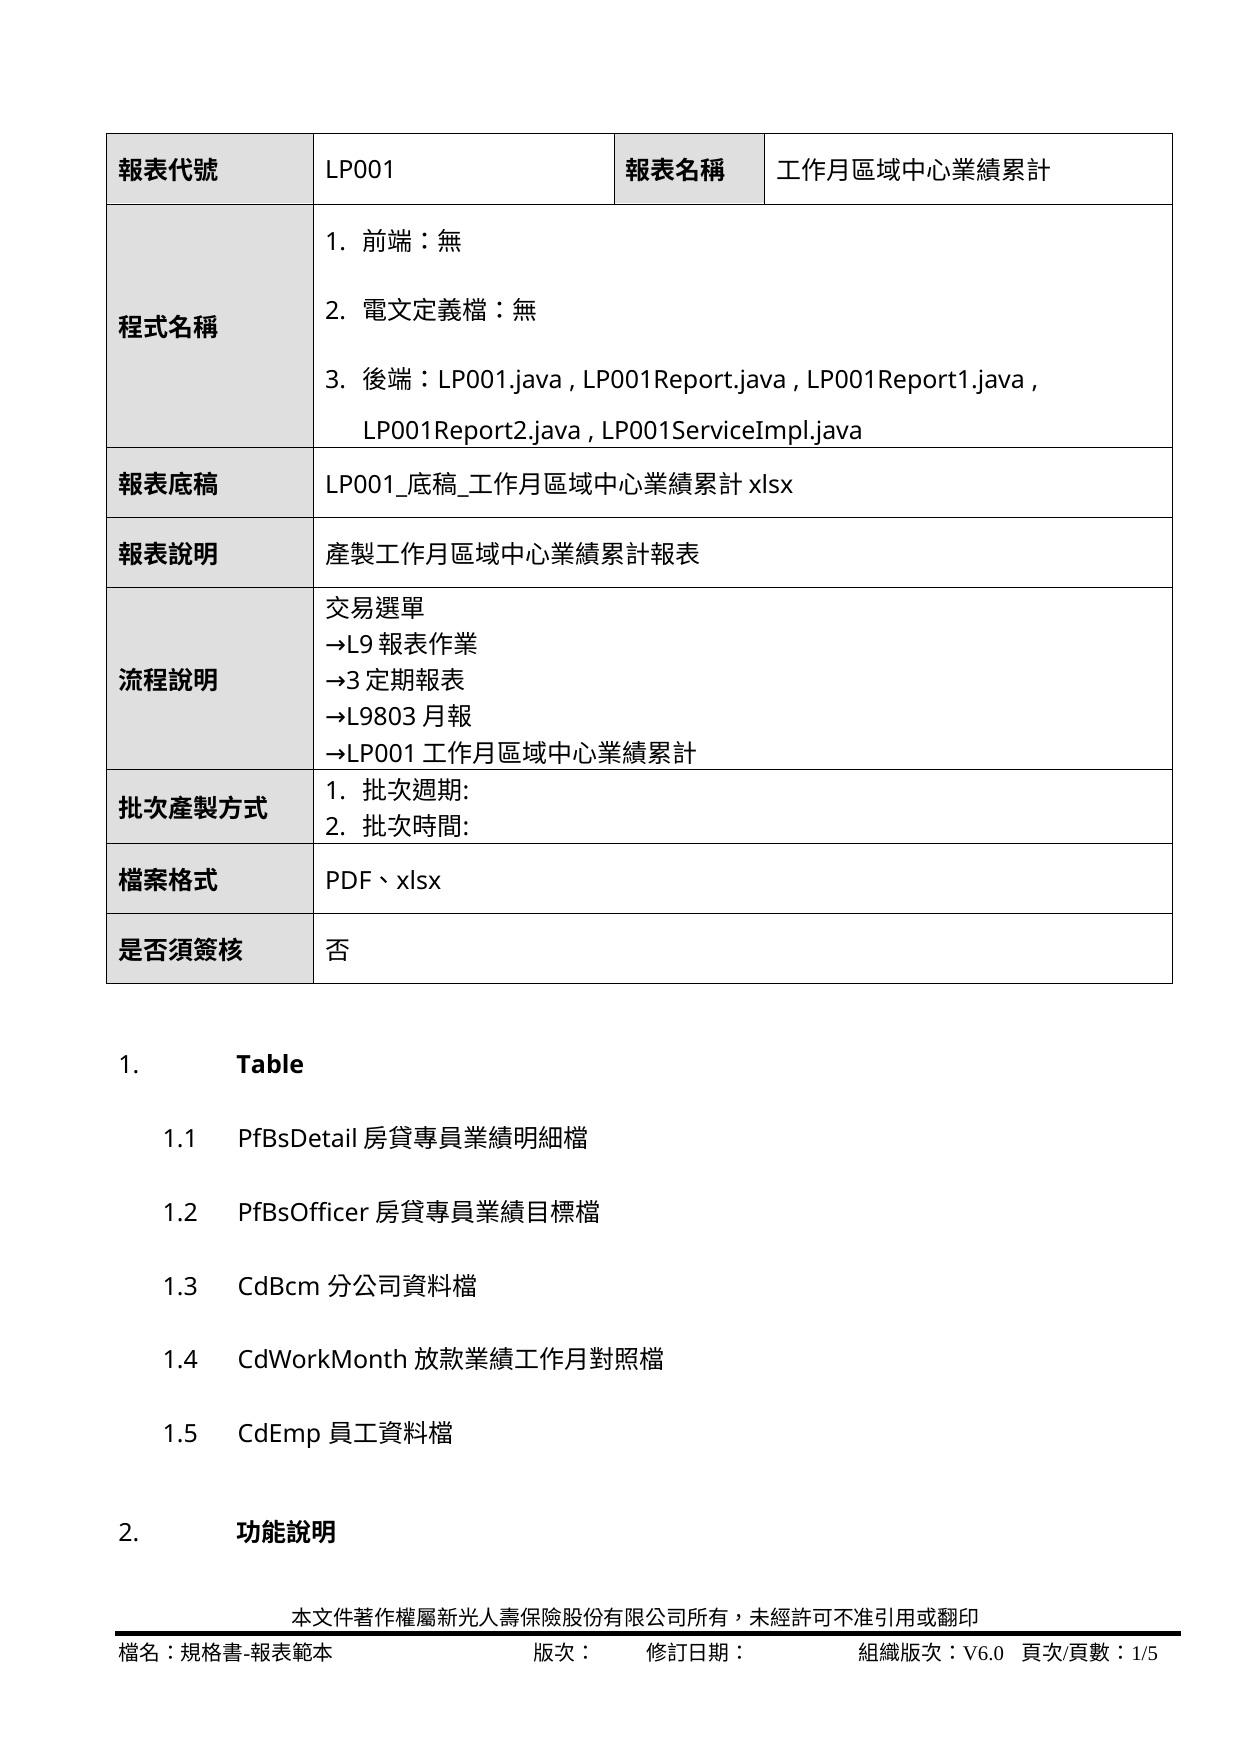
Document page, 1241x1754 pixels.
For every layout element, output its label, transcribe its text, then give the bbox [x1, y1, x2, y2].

subtitle PfBsDetail房貸專員業績明細檔 [162, 1118, 1152, 1155]
subtitle 功能說明 [118, 1512, 1152, 1548]
table_cell 否 [314, 914, 1172, 983]
table_cell 檔案格式 [107, 844, 313, 913]
table_cell 報表說明 [107, 518, 313, 587]
table_cell 交易選單 →L9報表作業 →3定期報表 →L9803 月報 →LP001工作月區域中心業績累計 [314, 588, 1172, 769]
table_header 報表名稱 [615, 134, 764, 203]
table_cell 前端：無 電文定義檔：無 後端：LP001.java , LP001Report.java , LP001Report1.java , LP001Report2.java , LP001ServiceImpl.java [314, 205, 1172, 447]
subtitle CdWorkMonth 放款業績工作月對照檔 [162, 1340, 1152, 1376]
subtitle CdBcm 分公司資料檔 [162, 1266, 1152, 1302]
table_cell 批次週期: 批次時間: [314, 770, 1172, 843]
table_cell PDF、xlsx [314, 844, 1172, 913]
table_cell 是否須簽核 [107, 914, 313, 983]
table_cell 產製工作月區域中心業績累計報表 [314, 518, 1172, 587]
subtitle PfBsOfficer 房貸專員業績目標檔 [162, 1192, 1152, 1228]
table_header 工作月區域中心業績累計 [765, 134, 1172, 203]
table_cell 程式名稱 [107, 205, 313, 447]
table_cell 流程說明 [107, 588, 313, 769]
table_header 報表代號 [107, 134, 313, 203]
table_header LP001 [314, 134, 614, 203]
table_cell 報表底稿 [107, 448, 313, 517]
table_cell LP001_底稿_工作月區域中心業績累計xlsx [314, 448, 1172, 517]
table_cell 批次產製方式 [107, 770, 313, 843]
subtitle CdEmp 員工資料檔 [162, 1413, 1152, 1450]
subtitle Table [118, 1047, 1152, 1081]
